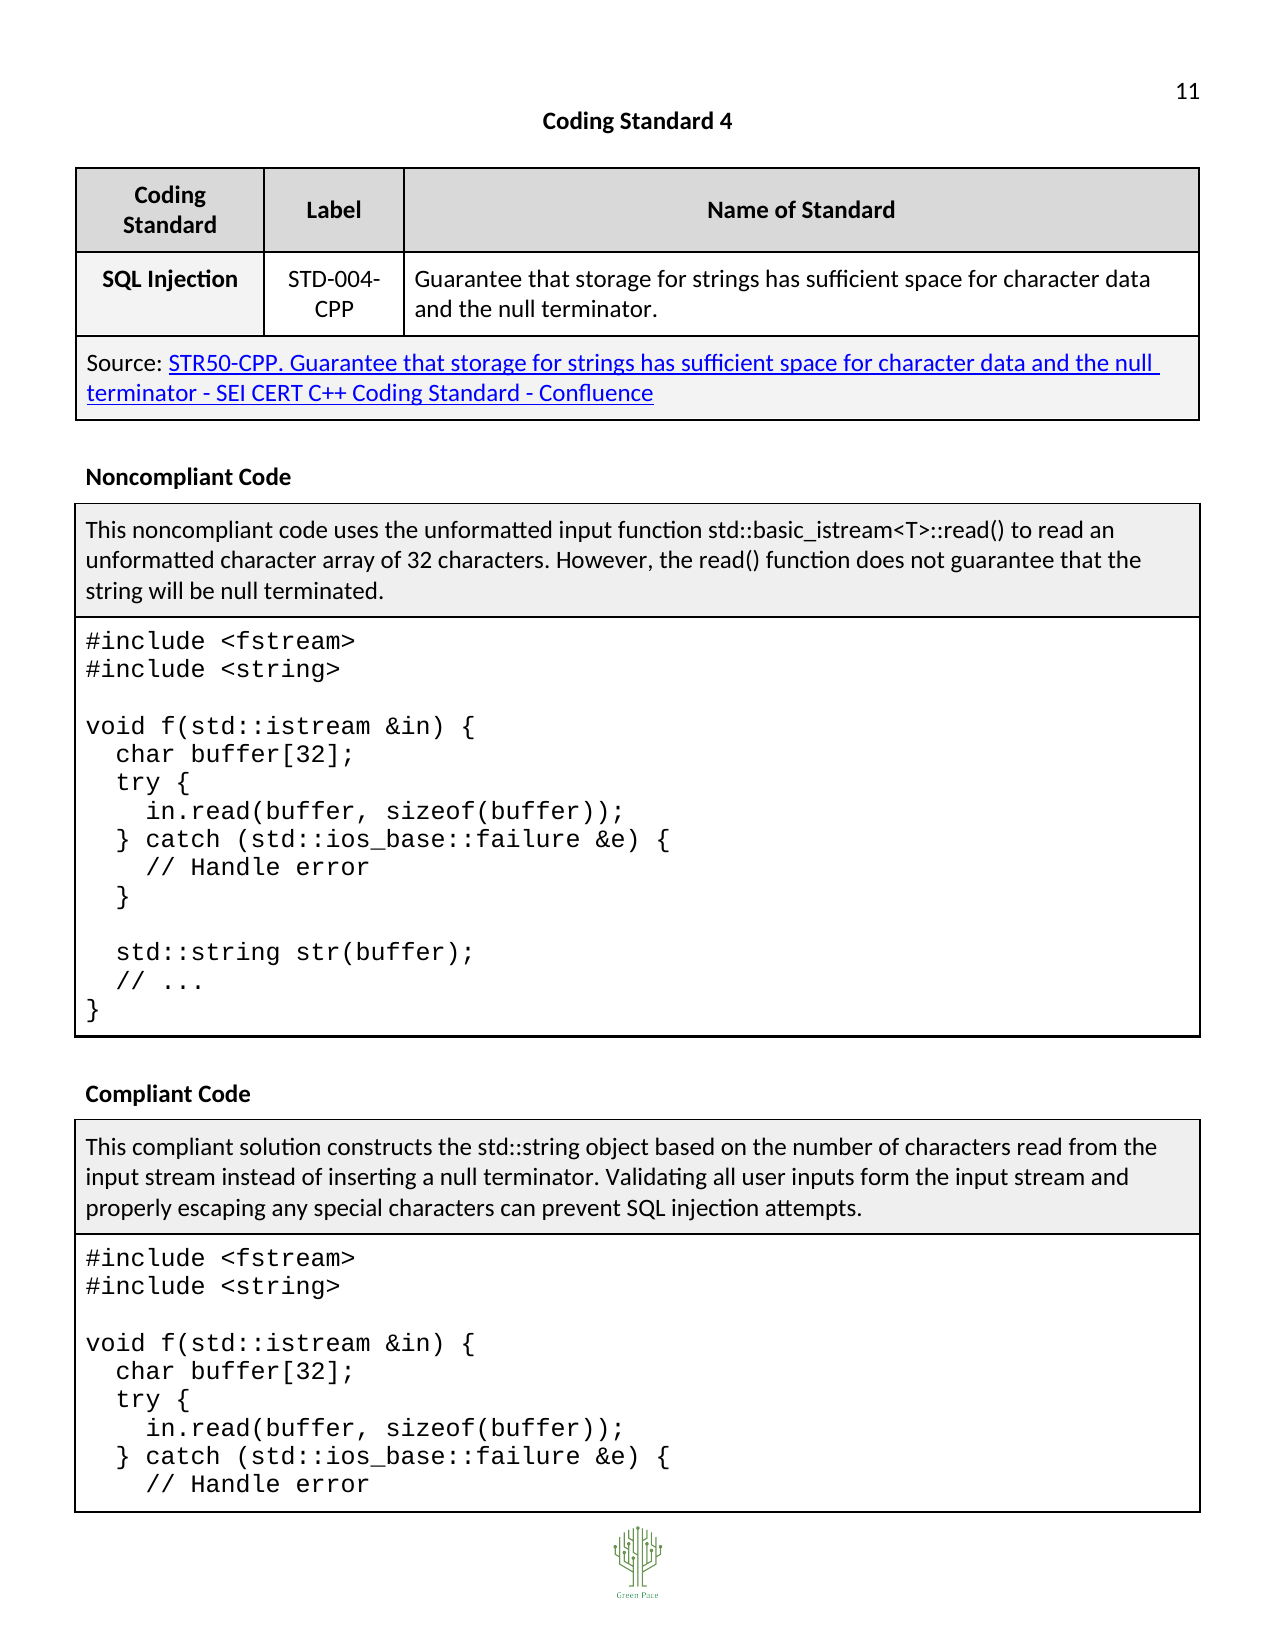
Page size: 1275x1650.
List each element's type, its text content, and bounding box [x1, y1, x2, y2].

table_header Compliant Code [75, 1068, 1200, 1119]
picture [605, 1521, 670, 1606]
table_cell This compliant solution constructs the std::string object based on the number of characters read from the input stream instead of inserting a null terminator. Validating all user inputs form the input stream and properly escaping any special characters can prevent SQL injection attempts. [76, 1120, 1199, 1233]
table_cell Guarantee that storage for strings has sufficient space for character data and the null terminator. [405, 253, 1198, 334]
table_header Name of Standard [405, 169, 1198, 251]
table_header Label [265, 169, 403, 251]
table_cell This noncompliant code uses the unformatted input function std::basic_istream<T>::read() to read an unformatted character array of 32 characters. However, the read() function does not guarantee that the string will be null terminated. [76, 504, 1199, 616]
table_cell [76, 1235, 1199, 1511]
table_cell STD-004-CPP [265, 253, 403, 334]
table_header Noncompliant Code [75, 451, 1200, 502]
table_cell SQL Injection [77, 253, 263, 334]
subtitle Coding Standard 4 [75, 106, 1200, 136]
table_header Coding Standard [77, 169, 263, 251]
table_cell #include <fstream> #include <string> void f(std::istream &in) { char buffer[32]; try { in.read(buffer, sizeof(buffer)); } catch (std::ios_base::failure &e) { // Handle error } std::string str(buffer); // ... } [76, 618, 1199, 1035]
table_cell Source: STR50-CPP. Guarantee that storage for strings has sufficient space for character data and the null terminator - SEI CERT C++ Coding Standard - Confluence [77, 337, 1198, 418]
